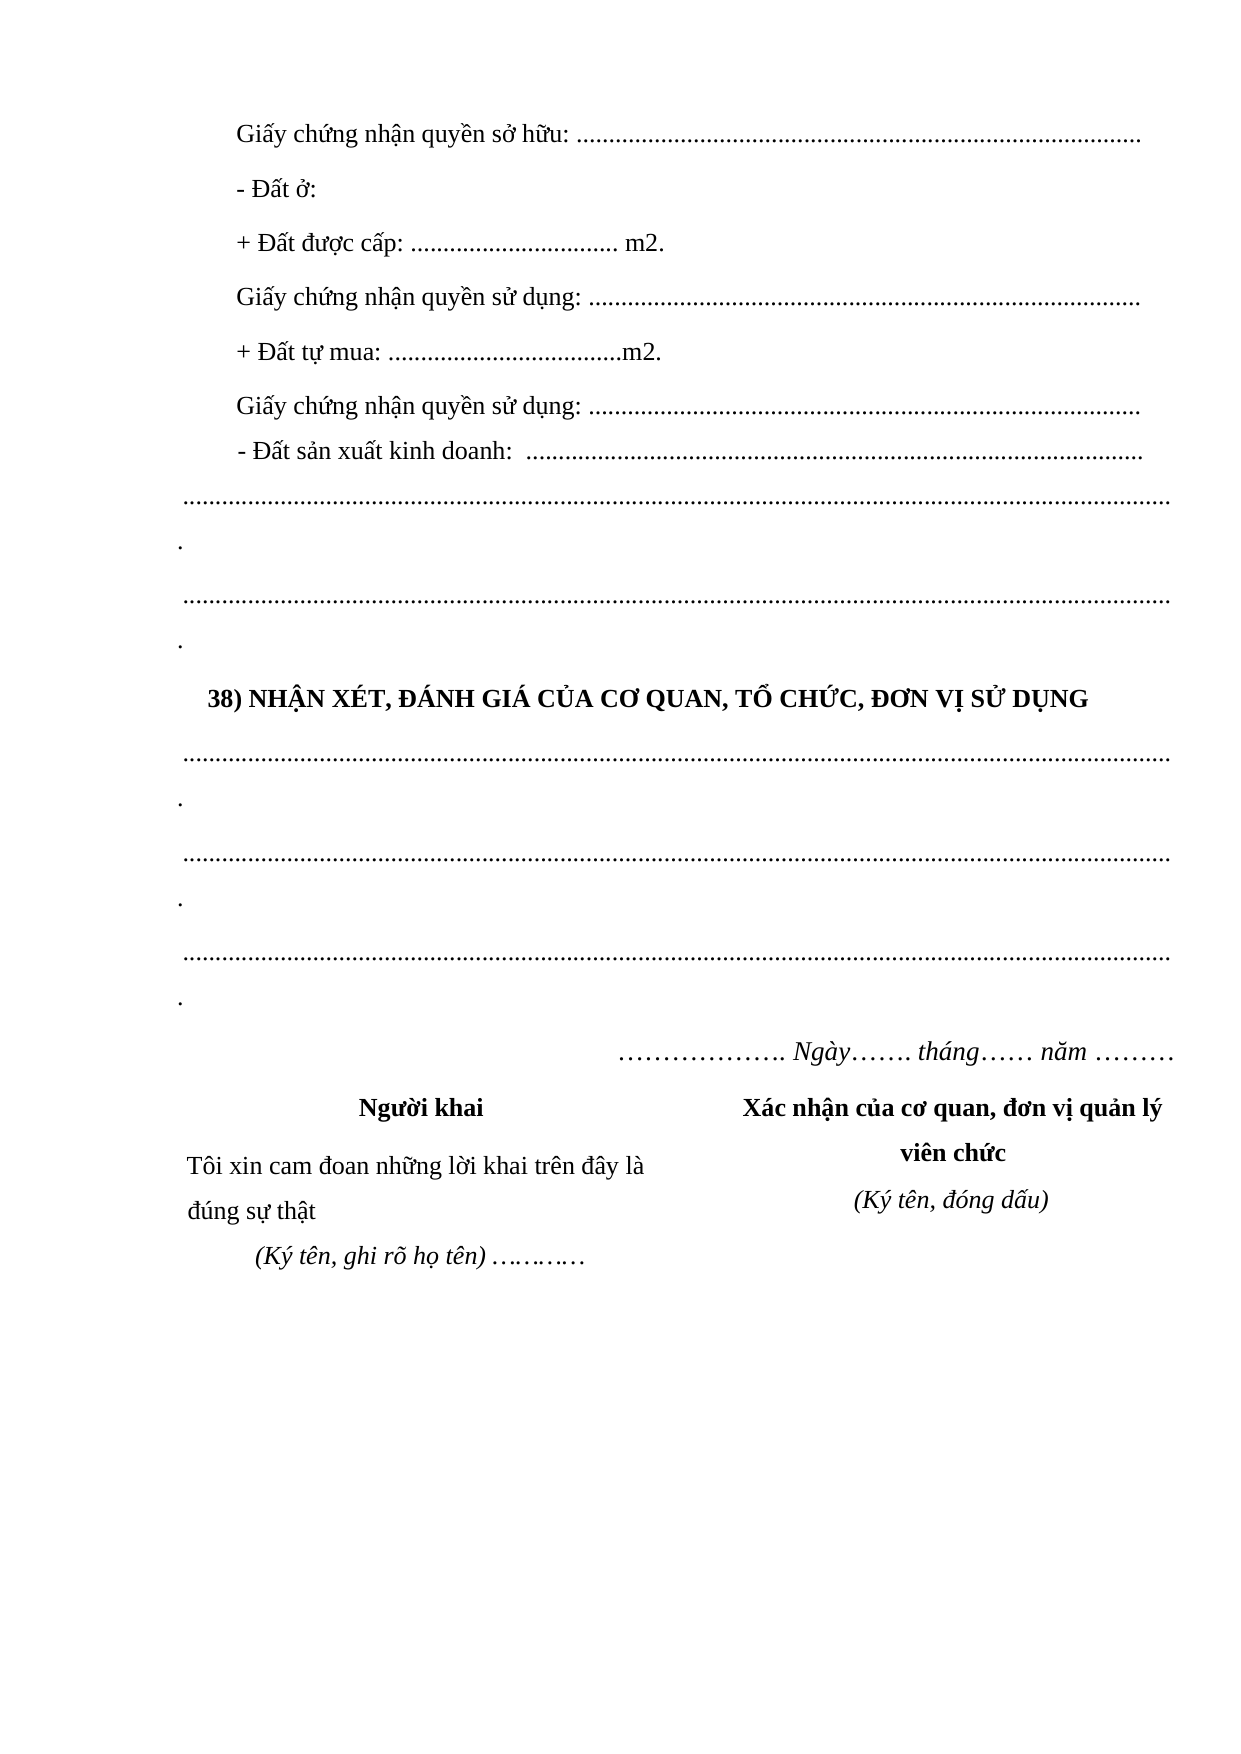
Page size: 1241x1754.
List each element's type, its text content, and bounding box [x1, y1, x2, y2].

text + Đất tự mua: ....................................m2. [236, 336, 1177, 366]
text ......................................................................................................................................................... [176, 837, 1177, 912]
text Giấy chứng nhận quyền sở hữu: ....................................................................................... [236, 118, 1177, 148]
subtitle 38) NHẬN XÉT, ĐÁNH GIÁ CỦA CƠ QUAN, TỔ CHỨC, ĐƠN VỊ SỬ DỤNG [207, 683, 1177, 713]
text Giấy chứng nhận quyền sử dụng: ..................................................................................... [236, 281, 1177, 311]
text ......................................................................................................................................................... [176, 480, 1177, 555]
text ......................................................................................................................................................... [176, 737, 1177, 812]
list Đất ở: [236, 173, 1177, 203]
text + Đất được cấp: ................................ m2. [236, 227, 1177, 257]
text Giấy chứng nhận quyền sử dụng: ..................................................................................... - Đất sản xuất kinh doanh: ............................................................................................... [236, 390, 1155, 465]
text ………………. Ngày……. tháng…… năm ……… [617, 1036, 1177, 1067]
table_header Xác nhận của cơ quan, đơn vị quản lý viên chức (Ký tên, đóng dấu) [676, 1092, 1175, 1353]
table_header Người khai Tôi xin cam đoan những lời khai trên đây là đúng sự thật (Ký tên, ghi rõ họ tên) ………… [177, 1092, 676, 1353]
text ......................................................................................................................................................... [176, 579, 1177, 654]
text ......................................................................................................................................................... [176, 936, 1177, 1011]
